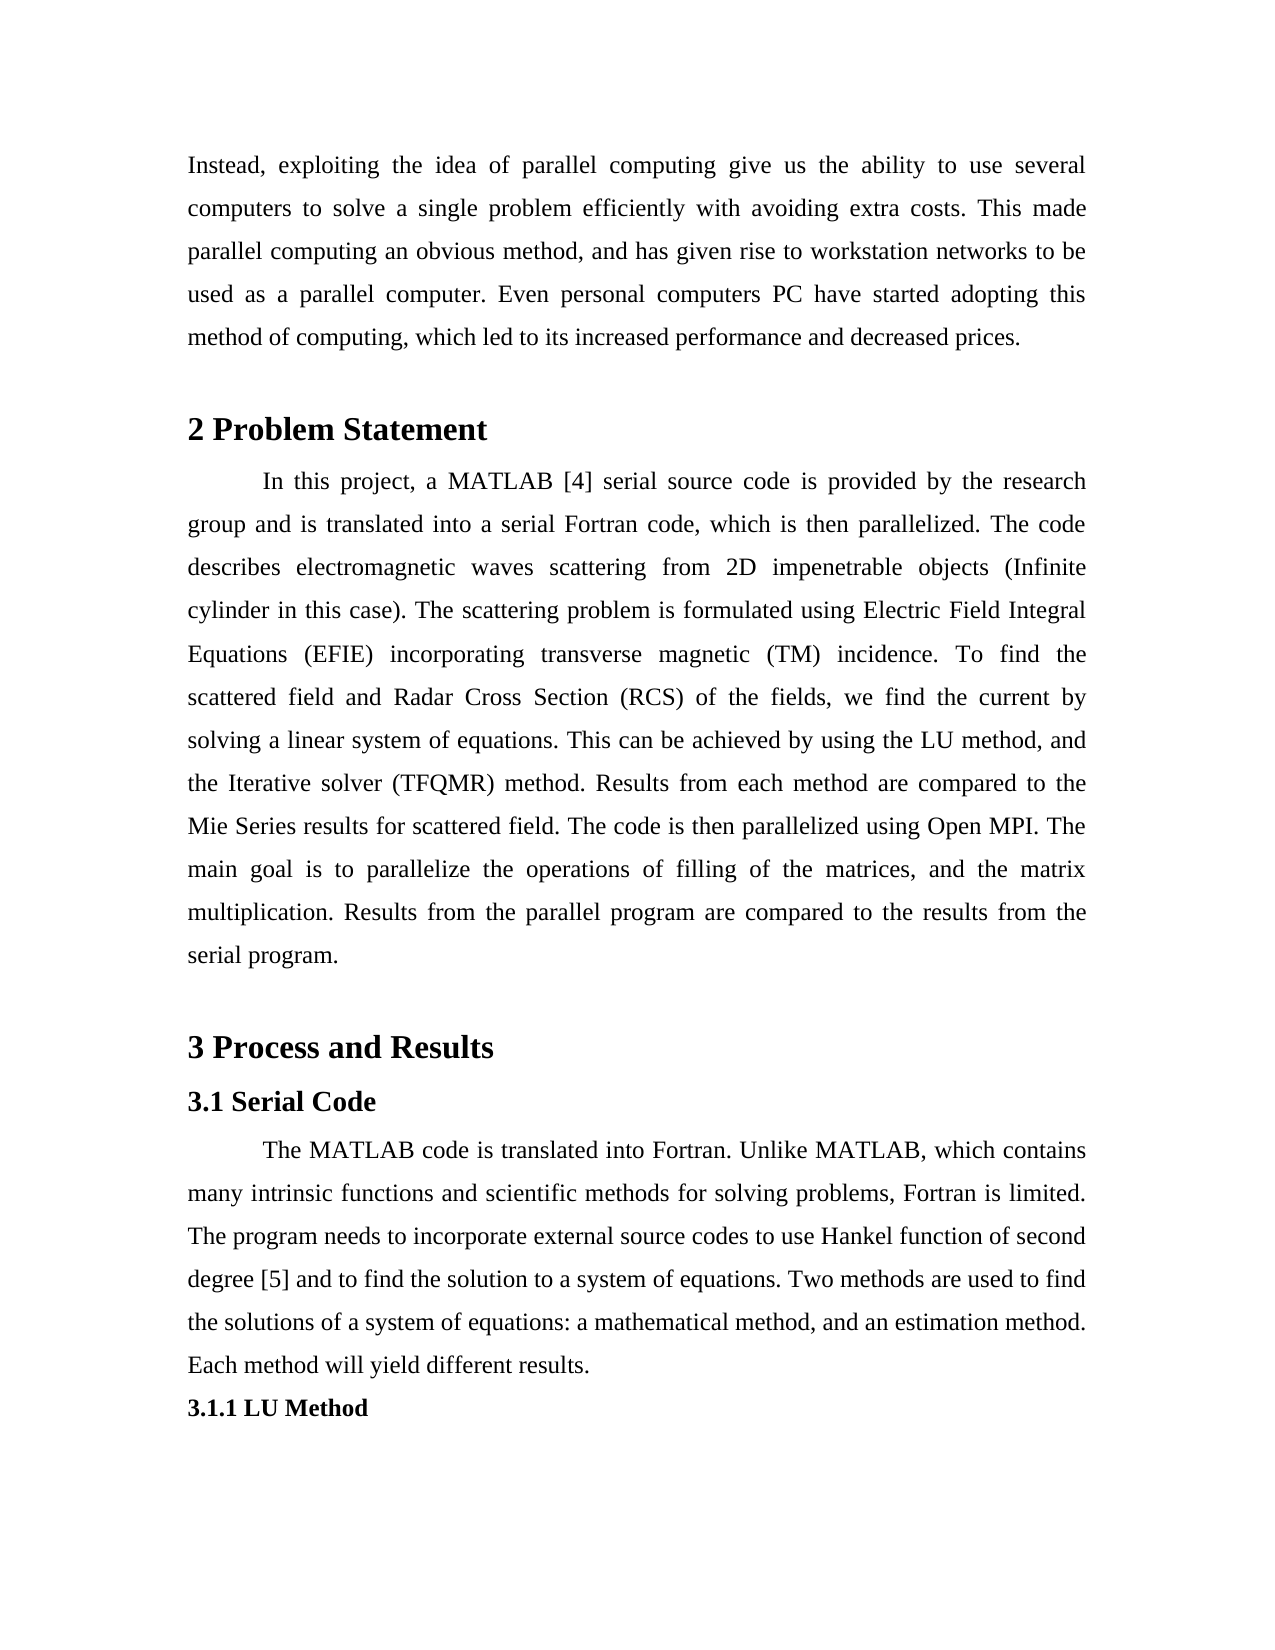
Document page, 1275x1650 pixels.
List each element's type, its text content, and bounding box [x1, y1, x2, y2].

text 3.1.1 LU Method [187, 1393, 1087, 1422]
text The MATLAB code is translated into Fortran. Unlike MATLAB, which contains many intrinsic functions and scientific methods for solving problems, Fortran is limited. The program needs to incorporate external source codes to use Hankel function of second degree [5] and to find the solution to a system of equations. Two methods are used to find the solutions of a system of equations: a mathematical method, and an estimation method. Each method will yield different results. [187, 1135, 1087, 1379]
text In this project, a MATLAB [4] serial source code is provided by the research group and is translated into a serial Fortran code, which is then parallelized. The code describes electromagnetic waves scattering from 2D impenetrable objects (Infinite cylinder in this case). The scattering problem is formulated using Electric Field Integral Equations (EFIE) incorporating transverse magnetic (TM) incidence. To find the scattered field and Radar Cross Section (RCS) of the fields, we find the current by solving a linear system of equations. This can be achieved by using the LU method, and the Iterative solver (TFQMR) method. Results from each method are compared to the Mie Series results for scattered field. The code is then parallelized using Open MPI. The main goal is to parallelize the operations of filling of the matrices, and the matrix multiplication. Results from the parallel program are compared to the results from the serial program. [187, 466, 1087, 969]
text 3.1 Serial Code [187, 1084, 1087, 1118]
text 2 Problem Statement [187, 409, 1087, 447]
text 3 Process and Results [187, 1027, 1087, 1065]
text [187, 150, 1087, 351]
